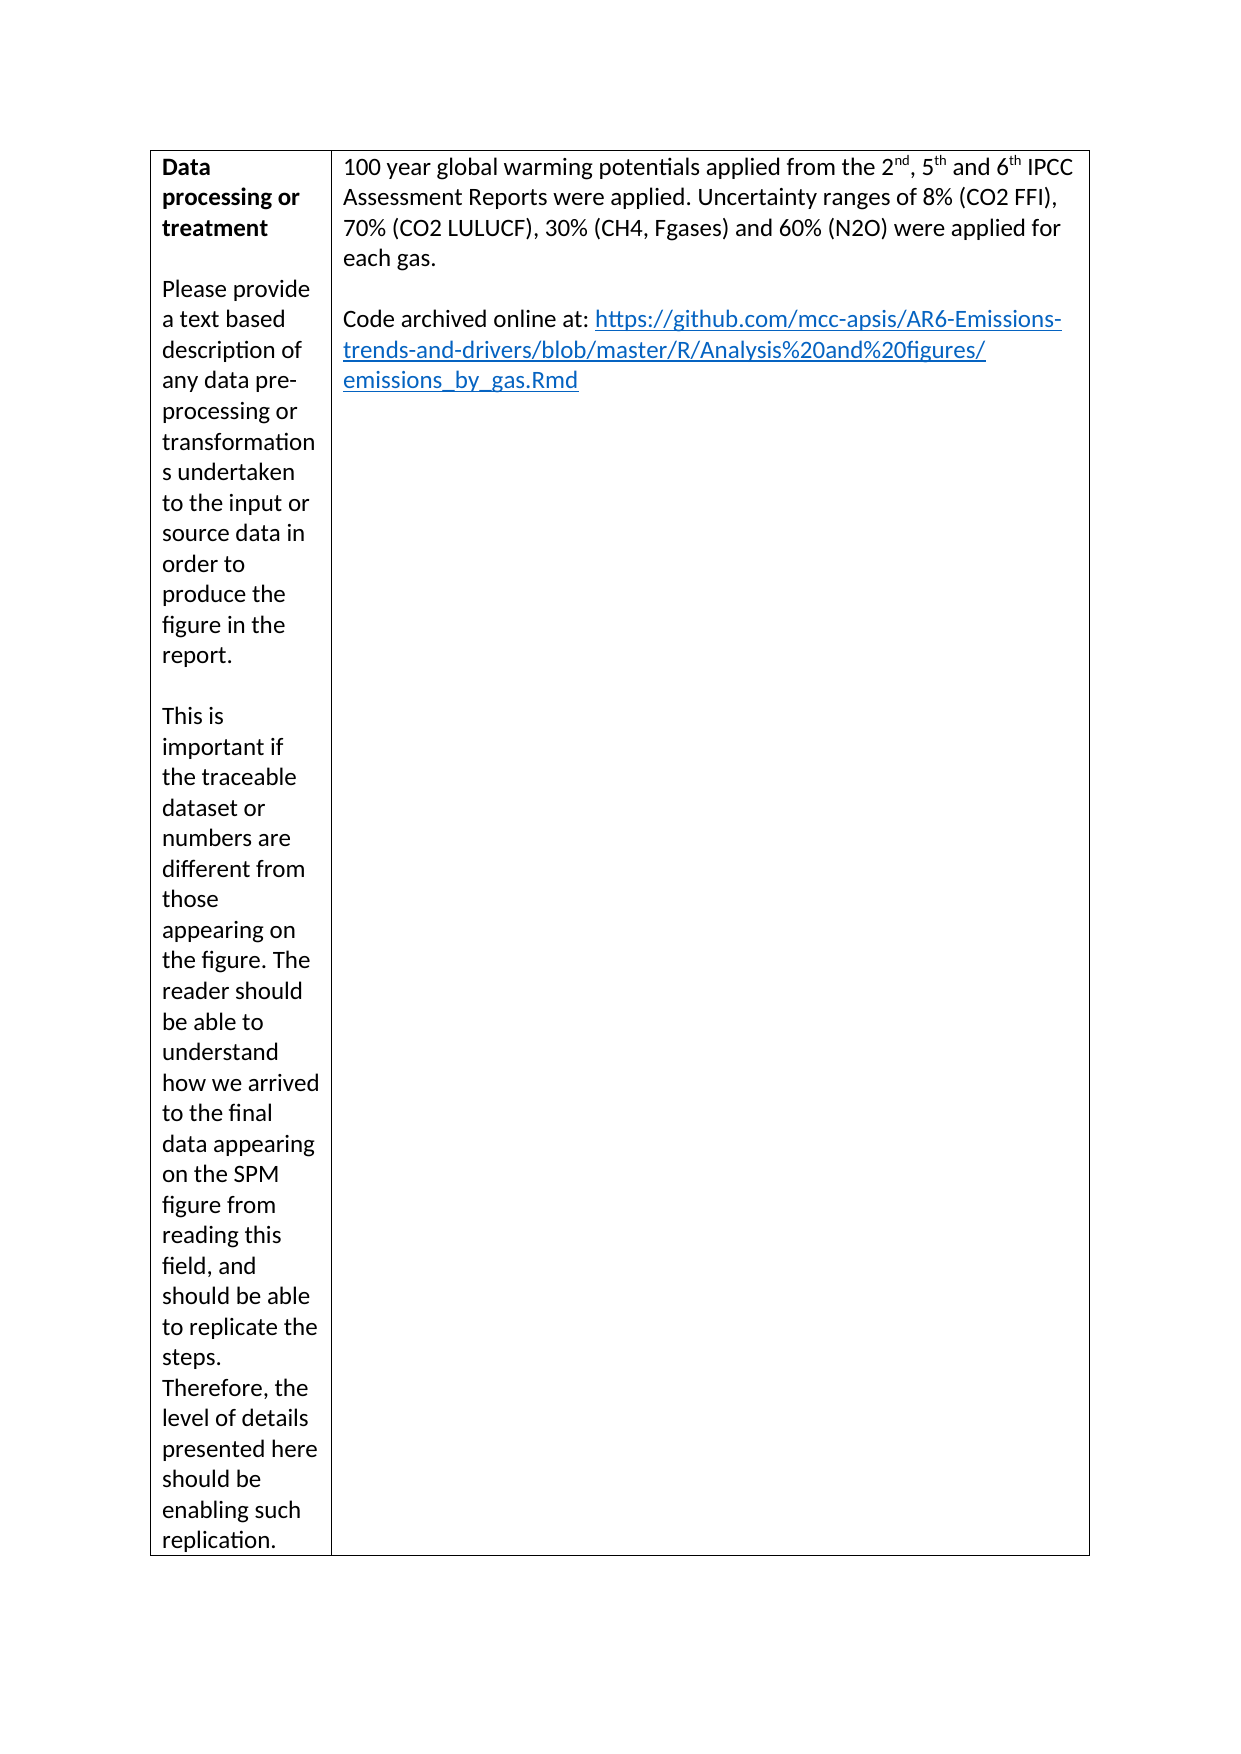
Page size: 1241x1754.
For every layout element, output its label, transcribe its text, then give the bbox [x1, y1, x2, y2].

table_cell Data processing or treatment Please provide a text based description of any data pre-processing or transformations undertaken to the input or source data in order to produce the figure in the report. This is important if the traceable dataset or numbers are different from those appearing on the figure. The reader should be able to understand how we arrived to the final data appearing on the SPM figure from reading this field, and should be able to replicate the steps. Therefore, the level of details presented here should be enabling such replication. [151, 151, 331, 1555]
table_cell 100 year global warming potentials applied from the 2nd, 5th and 6th IPCC Assessment Reports were applied. Uncertainty ranges of 8% (CO2 FFI), 70% (CO2 LULUCF), 30% (CH4, Fgases) and 60% (N2O) were applied for each gas. Code archived online at: https://github.com/mcc-apsis/AR6-Emissions-trends-and-drivers/blob/master/R/Analysis%20and%20figures/emissions_by_gas.Rmd [332, 151, 1089, 1555]
